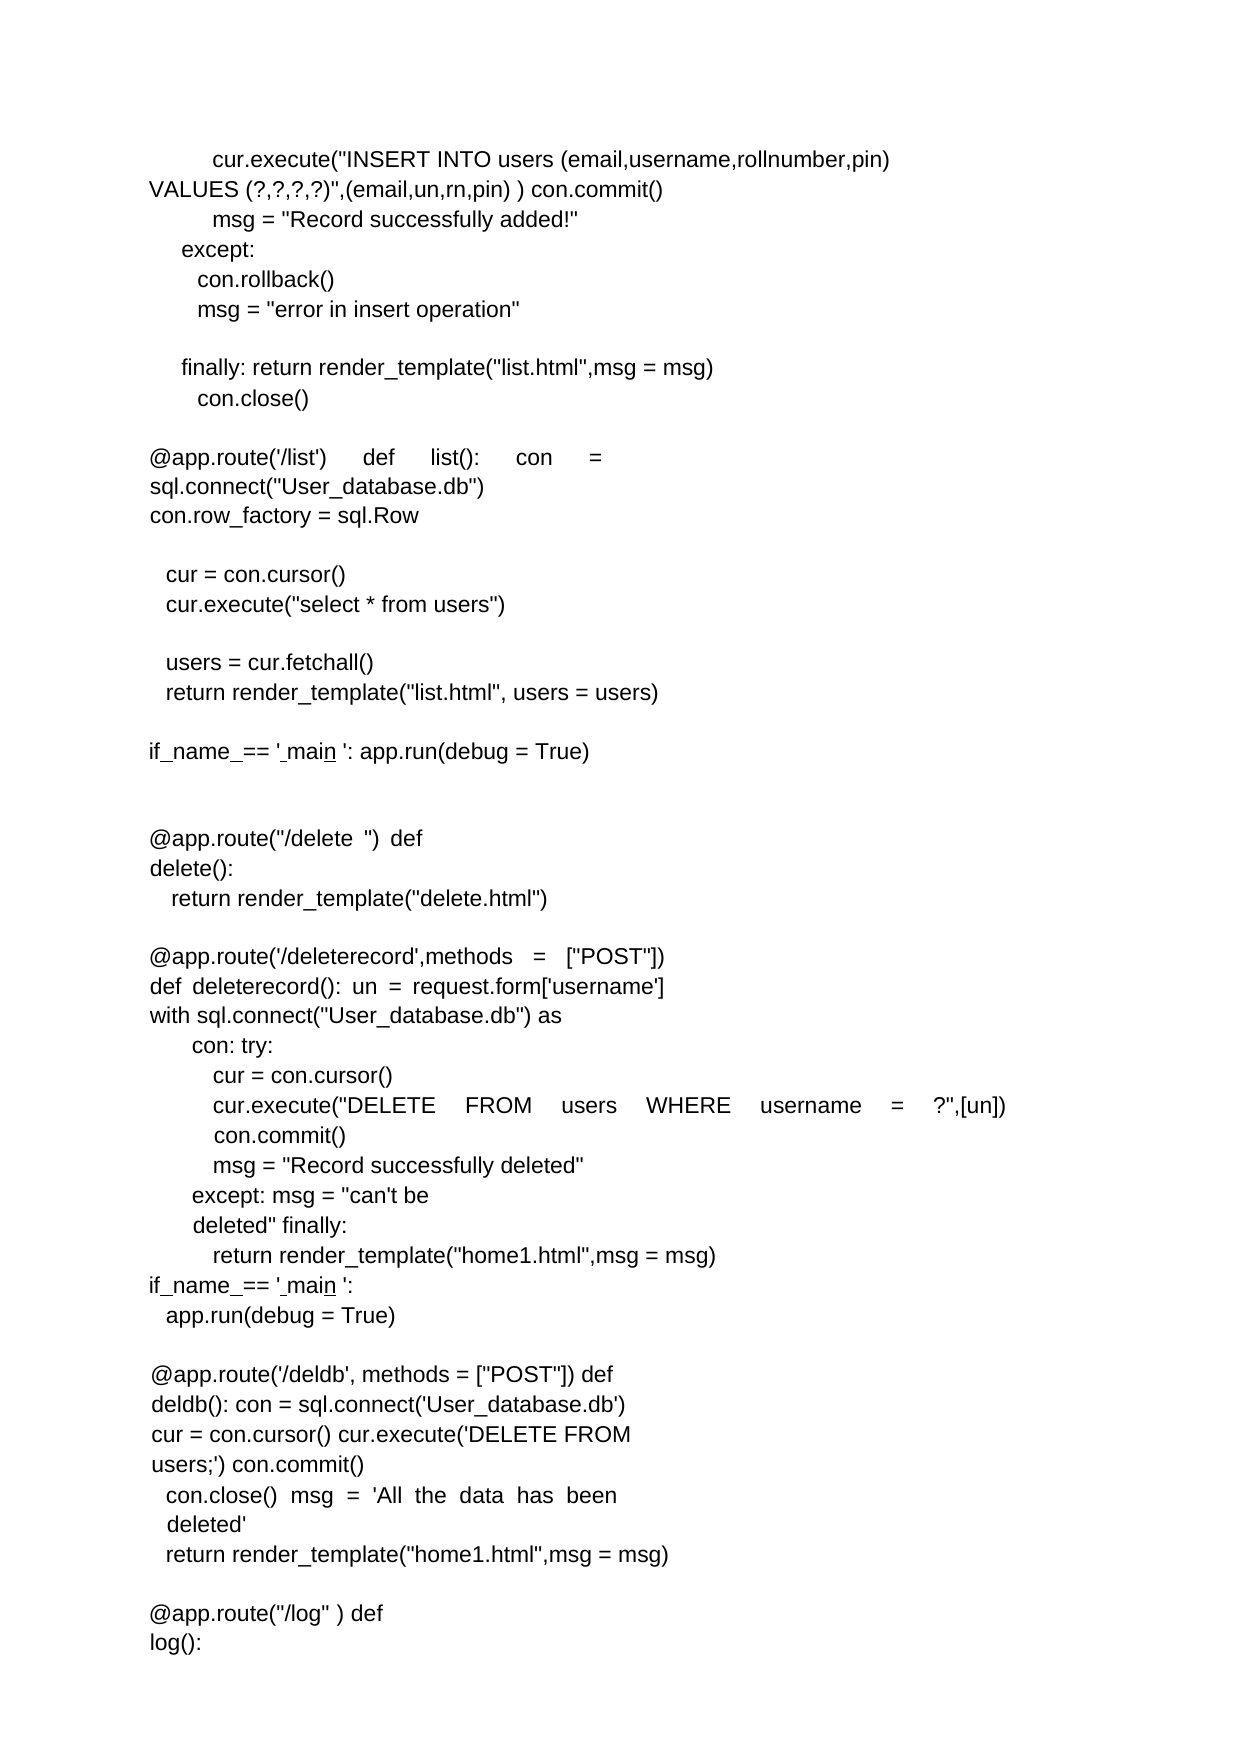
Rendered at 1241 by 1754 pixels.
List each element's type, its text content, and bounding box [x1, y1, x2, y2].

text return render_template("home1.html",msg = msg) [166, 1541, 1007, 1568]
text msg = "Record successfully deleted" [213, 1152, 1007, 1178]
text VALUES (?,?,?,?)",(email,un,rn,pin) ) con.commit() [148, 176, 741, 202]
text return render_template("list.html", users = users) [166, 679, 1007, 706]
text users = cur.fetchall() [166, 649, 1007, 676]
text if name == ' main ': app.run(debug = True) [148, 738, 608, 764]
text @app.route('/deldb', methods = ["POST"]) def deldb(): con = sql.connect('User_database.db') cur = con.cursor() cur.execute('DELETE FROM users;') con.commit() [150, 1361, 637, 1478]
text msg = "error in insert operation" [197, 296, 1007, 322]
text con.close() msg = 'All the data has been deleted' [166, 1482, 618, 1538]
text @app.route("/log" ) def log(): [148, 1600, 383, 1656]
text @app.route("/delete ") def delete(): [148, 825, 422, 881]
text cur.execute("select * from users") [166, 591, 1007, 617]
text cur = con.cursor() [166, 561, 1007, 587]
text con.rollback() [197, 266, 1007, 292]
text @app.route('/list') def list(): con = sql.connect("User_database.db") con.row_factory = sql.Row [148, 443, 602, 529]
text @app.route('/deleterecord',methods = ["POST"]) def deleterecord(): un = request.form['username'] with sql.connect("User_database.db") as [148, 943, 665, 1028]
text if name == ' main ': [148, 1272, 1007, 1299]
text cur = con.cursor() [213, 1062, 1007, 1088]
text finally: return render_template("list.html",msg = msg) con.close() [181, 354, 726, 411]
text except: msg = "can't be deleted" finally: [192, 1182, 497, 1238]
text cur.execute("DELETE FROM users WHERE username = ?",[un]) con.commit() [213, 1092, 1007, 1148]
text con: try: [192, 1032, 1007, 1058]
text cur.execute("INSERT INTO users (email,username,rollnumber,pin) [212, 146, 1007, 172]
text return render_template("delete.html") [171, 885, 1007, 911]
text return render_template("home1.html",msg = msg) [213, 1242, 1007, 1269]
text except: [181, 236, 1007, 262]
text app.run(debug = True) [166, 1302, 1007, 1329]
text msg = "Record successfully added!" [212, 206, 1007, 232]
